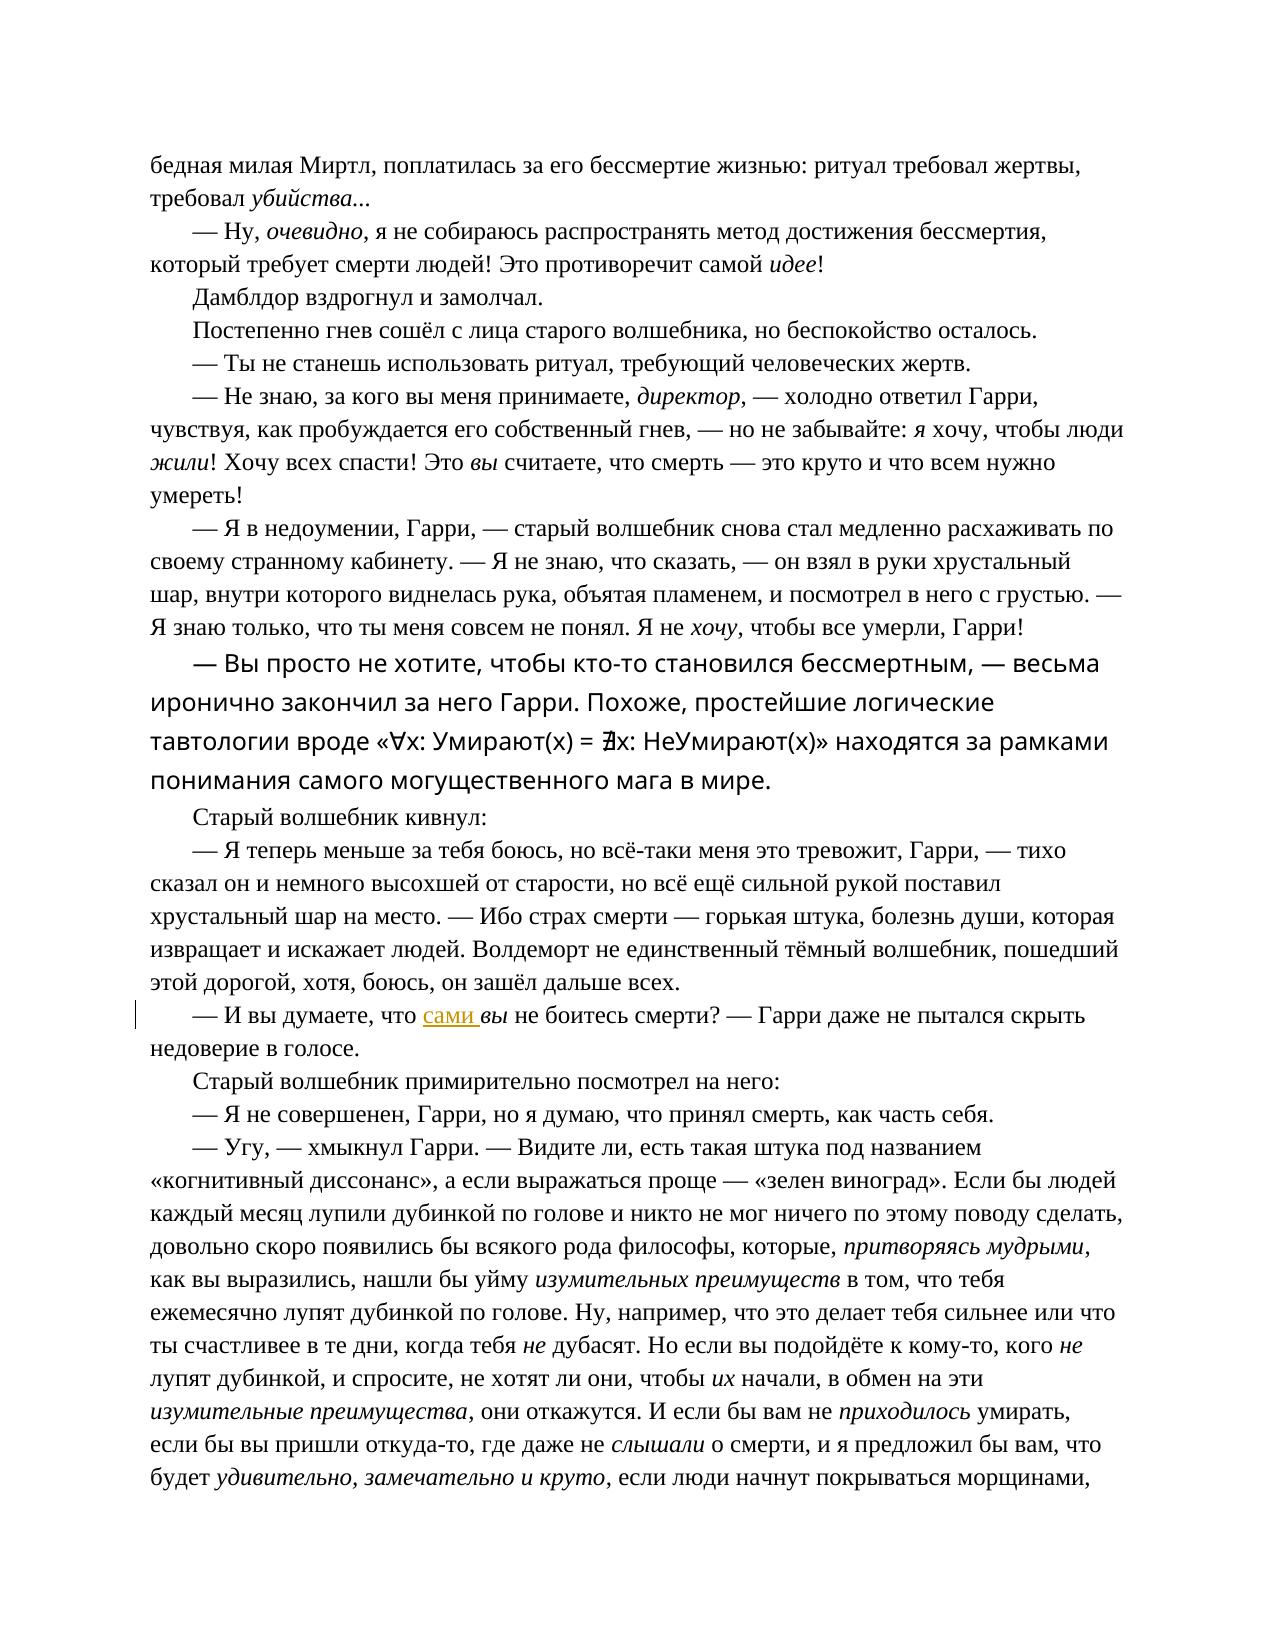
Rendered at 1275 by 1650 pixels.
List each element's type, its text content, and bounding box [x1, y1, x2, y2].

text — Ты не станешь использовать ритуал, требующий человеческих жертв. [150, 348, 1125, 377]
text — Ну, очевидно, я не собираюсь распространять метод достижения бессмертия, который требует смерти людей! Это противоречит самой идее! [150, 216, 1125, 278]
text — Я теперь меньше за тебя боюсь, но всё-таки меня это тревожит, Гарри, — тихо сказал он и немного высохшей от старости, но всё ещё сильной рукой поставил хрустальный шар на место. — Ибо страх смерти — горькая штука, болезнь души, которая извращает и искажает людей. Волдеморт не единственный тёмный волшебник, пошедший этой дорогой, хотя, боюсь, он зашёл дальше всех. [150, 835, 1125, 996]
text — Я не совершенен, Гарри, но я думаю, что принял смерть, как часть себя. [150, 1099, 1125, 1128]
text Дамблдор вздрогнул и замолчал. [150, 282, 1125, 311]
text Постепенно гнев сошёл с лица старого волшебника, но беспокойство осталось. [150, 315, 1125, 344]
text Старый волшебник кивнул: [150, 802, 1125, 831]
text — И вы думаете, что вы не боитесь смерти? — Гарри даже не пытался скрыть недоверие в голосе. [150, 1000, 1125, 1062]
text — Я в недоумении, Гарри, — старый волшебник снова стал медленно расхаживать по своему странному кабинету. — Я не знаю, что сказать, — он взял в руки хрустальный шар, внутри которого виднелась рука, объятая пламенем, и посмотрел в него с грустью. — Я знаю только, что ты меня совсем не понял. Я не хочу, чтобы все умерли, Гарри! [150, 513, 1125, 641]
text — Вы просто не хотите, чтобы кто-то становился бессмертным, — весьма иронично закончил за него Гарри. Похоже, простейшие логические тавтологии вроде «∀x: Умирают(х) = ∄x: НеУмирают(x)» находятся за рамками понимания самого могущественного мага в мире. [150, 645, 1125, 797]
text Старый волшебник примирительно посмотрел на него: [150, 1066, 1125, 1095]
